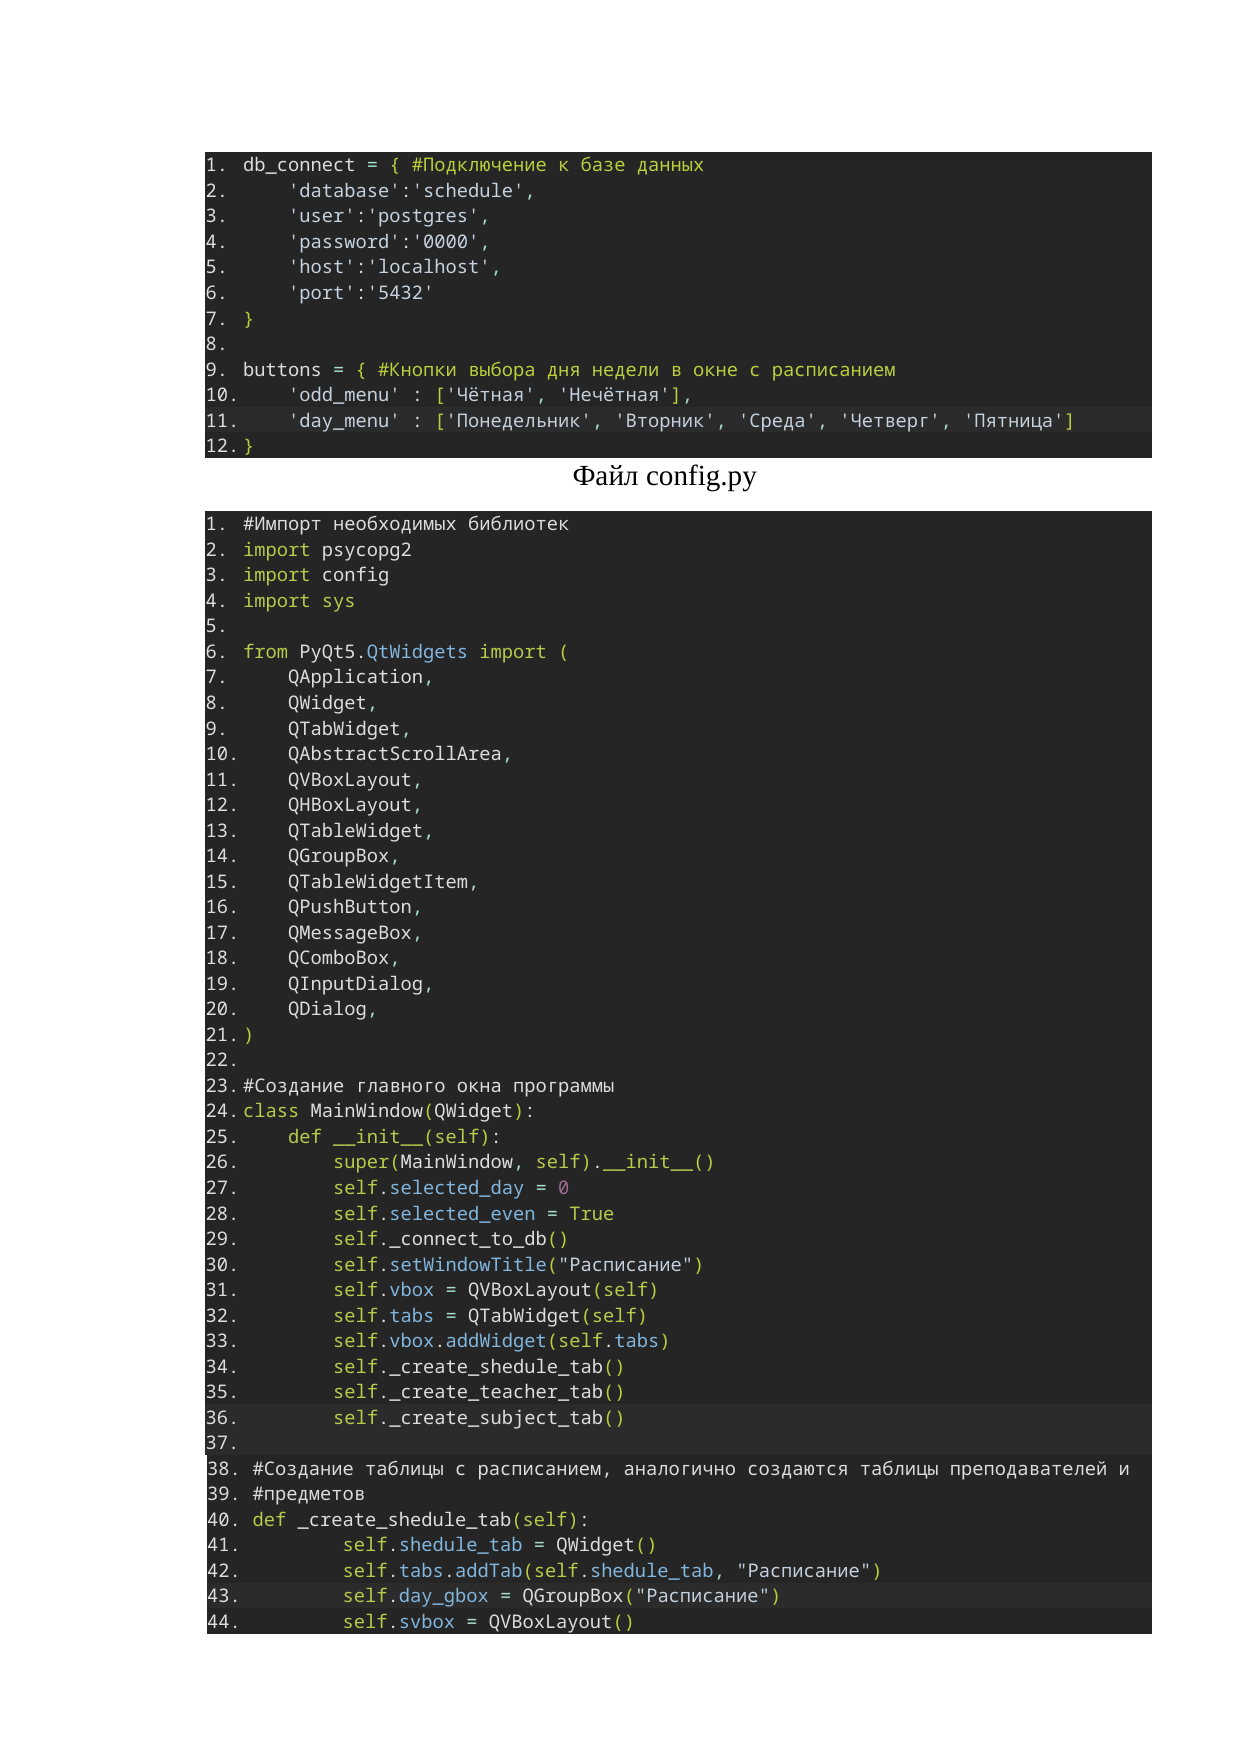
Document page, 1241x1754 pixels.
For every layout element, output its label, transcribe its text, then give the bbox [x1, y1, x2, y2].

list } [205, 305, 1152, 330]
list QDialog, [205, 996, 1152, 1021]
list self.day_gbox = QGroupBox("Расписание") [207, 1583, 1152, 1608]
list QTabWidget, [205, 715, 1152, 740]
list ) [205, 1021, 1152, 1047]
list #Создание таблицы с расписанием, аналогично создаются таблицы преподавателей и [207, 1455, 1152, 1481]
list 'database':'schedule', [205, 177, 1152, 203]
list 'host':'localhost', [205, 254, 1152, 279]
list QAbstractScrollArea, [205, 740, 1152, 766]
list self.shedule_tab = QWidget() [207, 1532, 1152, 1557]
list self._create_teacher_tab() [205, 1378, 1152, 1404]
list import psycopg2 [205, 536, 1152, 562]
list 'password':'0000', [205, 228, 1152, 254]
list QComboBox, [205, 944, 1152, 970]
list self.svbox = QVBoxLayout() [207, 1608, 1152, 1634]
list #Создание главного окна программы [205, 1072, 1152, 1098]
list 'odd_menu' : ['Чётная', 'Нечётная'], [205, 381, 1152, 407]
list QHBoxLayout, [205, 791, 1152, 817]
list 'user':'postgres', [205, 203, 1152, 228]
list QWidget, [205, 689, 1152, 715]
list QInputDialog, [205, 970, 1152, 996]
list QApplication, [205, 664, 1152, 689]
list QTableWidget, [205, 817, 1152, 842]
list import config [205, 562, 1152, 587]
list buttons = { #Кнопки выбора дня недели в окне с расписанием [205, 356, 1152, 381]
list QMessageBox, [205, 919, 1152, 944]
list self.selected_even = True [205, 1200, 1152, 1225]
list self._create_subject_tab() [205, 1404, 1152, 1429]
list self._connect_to_db() [205, 1225, 1152, 1251]
list #предметов [207, 1481, 1152, 1506]
text Файл config.py [177, 458, 1152, 491]
list QVBoxLayout, [205, 766, 1152, 791]
list QGroupBox, [205, 842, 1152, 868]
list self.tabs = QTabWidget(self) [205, 1302, 1152, 1327]
list super(MainWindow, self).__init__() [205, 1149, 1152, 1174]
list self.tabs.addTab(self.shedule_tab, "Расписание") [207, 1557, 1152, 1583]
list #Импорт необходимых библиотек [205, 511, 1152, 536]
list import sys [205, 587, 1152, 613]
list from PyQt5.QtWidgets import ( [205, 638, 1152, 664]
list 'port':'5432' [205, 279, 1152, 305]
list def __init__(self): [205, 1123, 1152, 1149]
list self.selected_day = 0 [205, 1174, 1152, 1200]
list QTableWidgetItem, [205, 868, 1152, 893]
list self.vbox = QVBoxLayout(self) [205, 1276, 1152, 1302]
list class MainWindow(QWidget): [205, 1098, 1152, 1123]
list QPushButton, [205, 893, 1152, 919]
list self._create_shedule_tab() [205, 1353, 1152, 1378]
list self.setWindowTitle("Расписание") [205, 1251, 1152, 1276]
list self.vbox.addWidget(self.tabs) [205, 1327, 1152, 1353]
list } [205, 432, 1152, 458]
list 'day_menu' : ['Понедельник', 'Вторник', 'Среда', 'Четверг', 'Пятница'] [205, 407, 1152, 432]
list db_connect = { #Подключение к базе данных [205, 152, 1152, 177]
list def _create_shedule_tab(self): [207, 1506, 1152, 1532]
